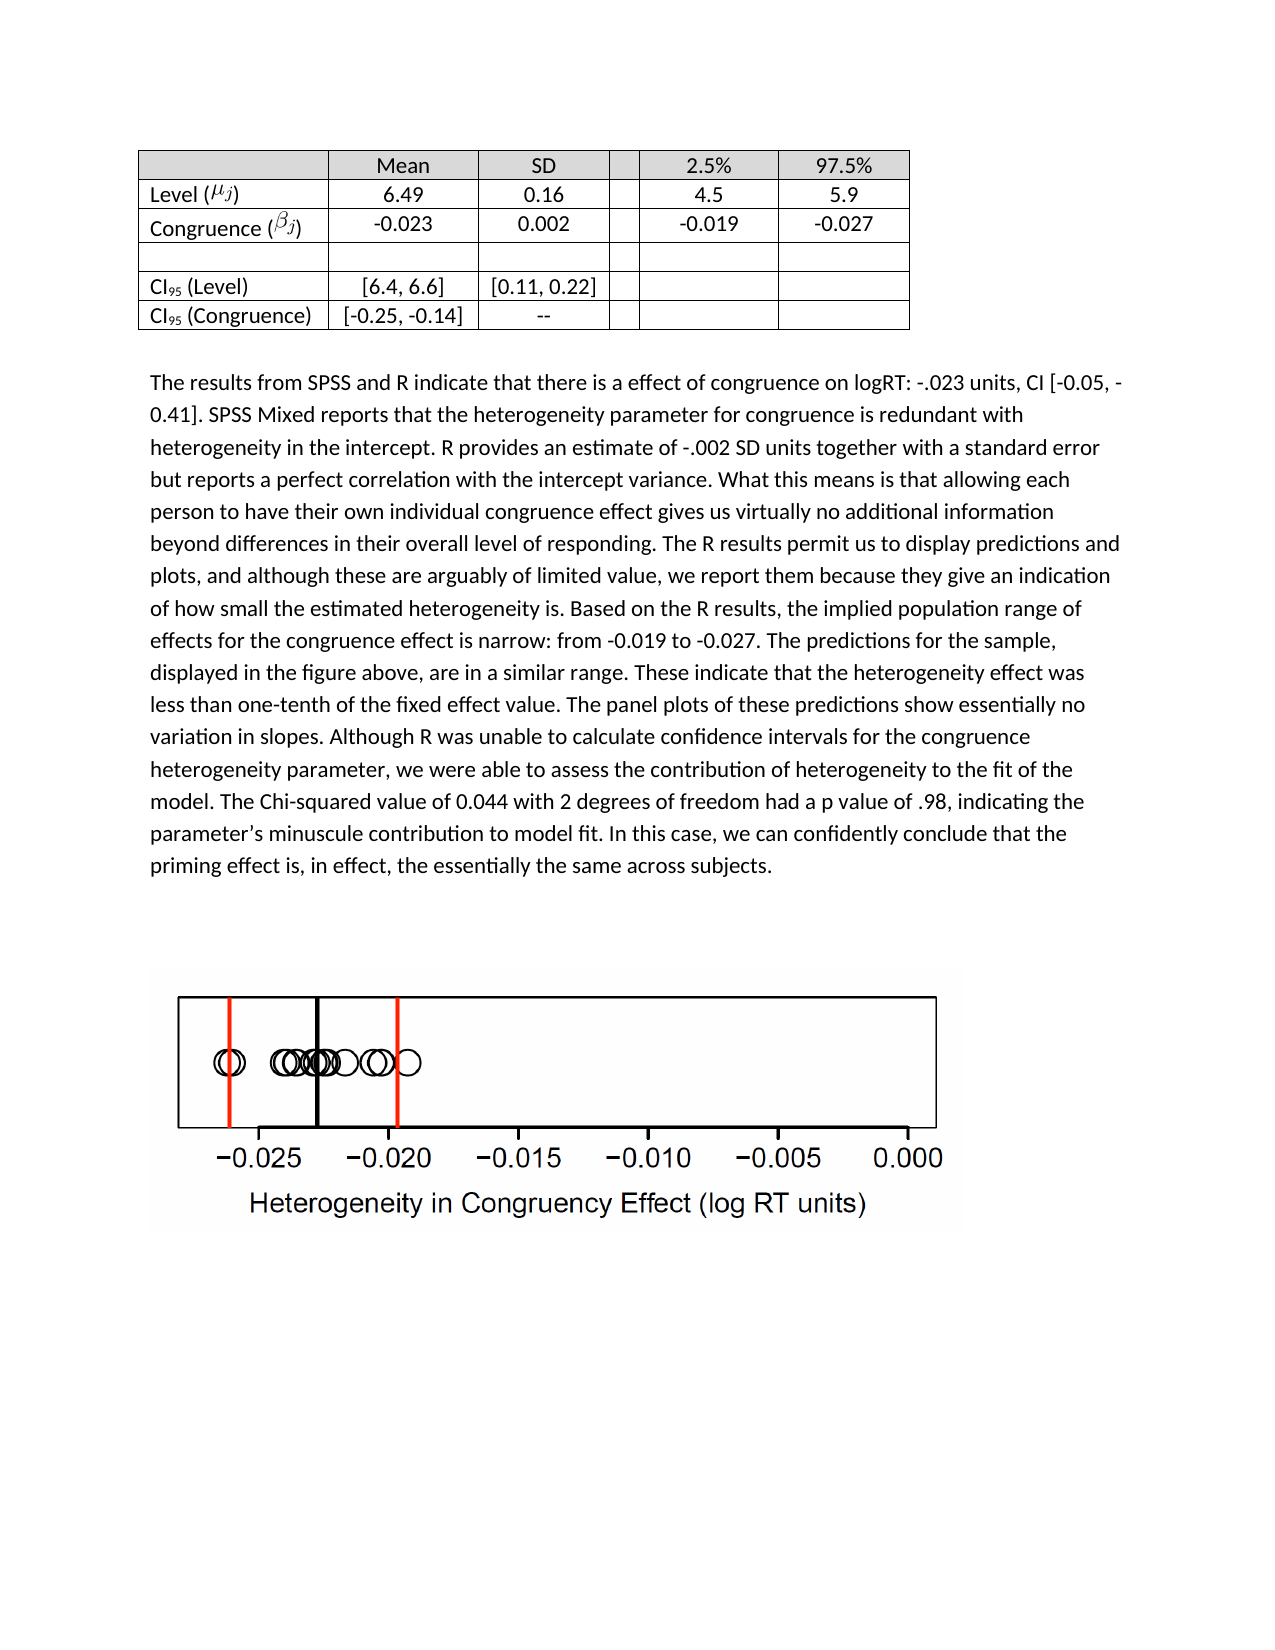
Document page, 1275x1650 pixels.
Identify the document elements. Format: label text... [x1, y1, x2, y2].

table_cell Mean [329, 151, 478, 179]
table_cell -0.023 [329, 209, 478, 242]
table_cell [640, 272, 778, 300]
table_cell 0.16 [479, 180, 609, 208]
table_cell [640, 301, 778, 329]
table_cell [779, 272, 909, 300]
table_cell 6.49 [329, 180, 478, 208]
table_cell [610, 180, 639, 208]
table_cell [610, 151, 639, 179]
table_cell 97.5% [779, 151, 909, 179]
table_cell [139, 151, 328, 179]
table_cell [6.4, 6.6] [329, 272, 478, 300]
table_cell [479, 243, 609, 271]
table_cell -- [479, 301, 609, 329]
table_cell [610, 209, 639, 242]
table_cell SD [479, 151, 609, 179]
table_cell [0.11, 0.22] [479, 272, 609, 300]
table_cell [610, 272, 639, 300]
table_cell -0.027 [779, 209, 909, 242]
table_cell Level () [139, 180, 328, 208]
table_cell CI95 (Congruence) [139, 301, 328, 329]
table_cell [610, 243, 639, 271]
table_cell [610, 301, 639, 329]
table_cell 2.5% [640, 151, 778, 179]
text The results from SPSS and R indicate that there is a effect of congruence on logRT: -.023 units, CI [-0.05, -0.41]. SPSS Mixed reports that the heterogeneity parameter for congruence is redundant with heterogeneity in the intercept. R provides an estimate of -.002 SD units together with a standard error but reports a perfect correlation with the intercept variance. What this means is that allowing each person to have their own individual congruence effect gives us virtually no additional information beyond differences in their overall level of responding. The R results permit us to display predictions and plots, and although these are arguably of limited value, we report them because they give an indication of how small the estimated heterogeneity is. Based on the R results, the implied population range of effects for the congruence effect is narrow: from -0.019 to -0.027. The predictions for the sample, displayed in the figure above, are in a similar range. These indicate that the heterogeneity effect was less than one-tenth of the fixed effect value. The panel plots of these predictions show essentially no variation in slopes. Although R was unable to calculate confidence intervals for the congruence heterogeneity parameter, we were able to assess the contribution of heterogeneity to the fit of the model. The Chi-squared value of 0.044 with 2 degrees of freedom had a p value of .98, indicating the parameter’s minuscule contribution to model fit. In this case, we can confidently conclude that the priming effect is, in effect, the essentially the same across subjects. [150, 368, 1125, 879]
table_cell [139, 243, 328, 271]
table_cell [779, 301, 909, 329]
table_cell [779, 243, 909, 271]
table_cell 0.002 [479, 209, 609, 242]
table_cell CI95 (Level) [139, 272, 328, 300]
table_cell 5.9 [779, 180, 909, 208]
table_cell Congruence () [139, 209, 328, 242]
table_cell [640, 243, 778, 271]
table_cell 4.5 [640, 180, 778, 208]
picture [150, 966, 963, 1232]
table_cell -0.019 [640, 209, 778, 242]
table_cell [329, 243, 478, 271]
table_cell [-0.25, -0.14] [329, 301, 478, 329]
